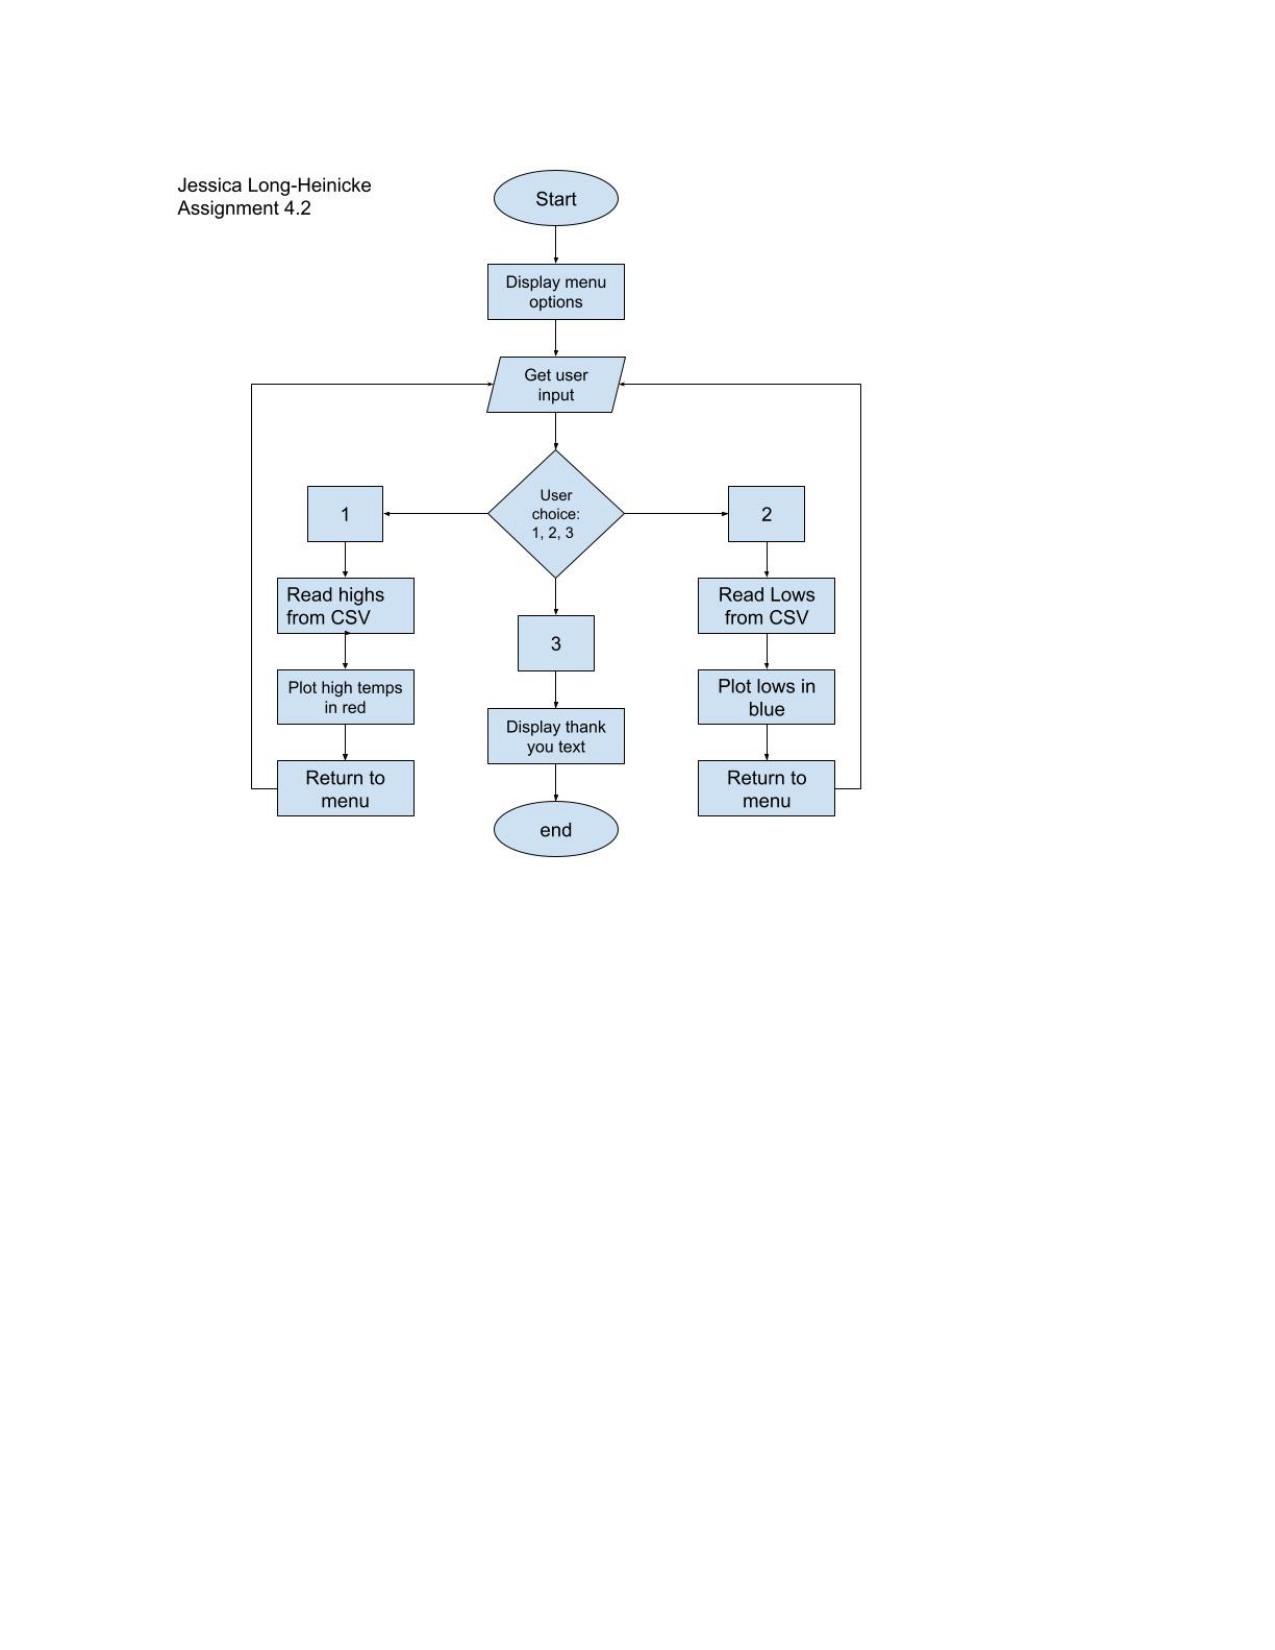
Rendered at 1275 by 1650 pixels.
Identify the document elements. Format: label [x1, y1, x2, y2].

picture [150, 150, 978, 902]
